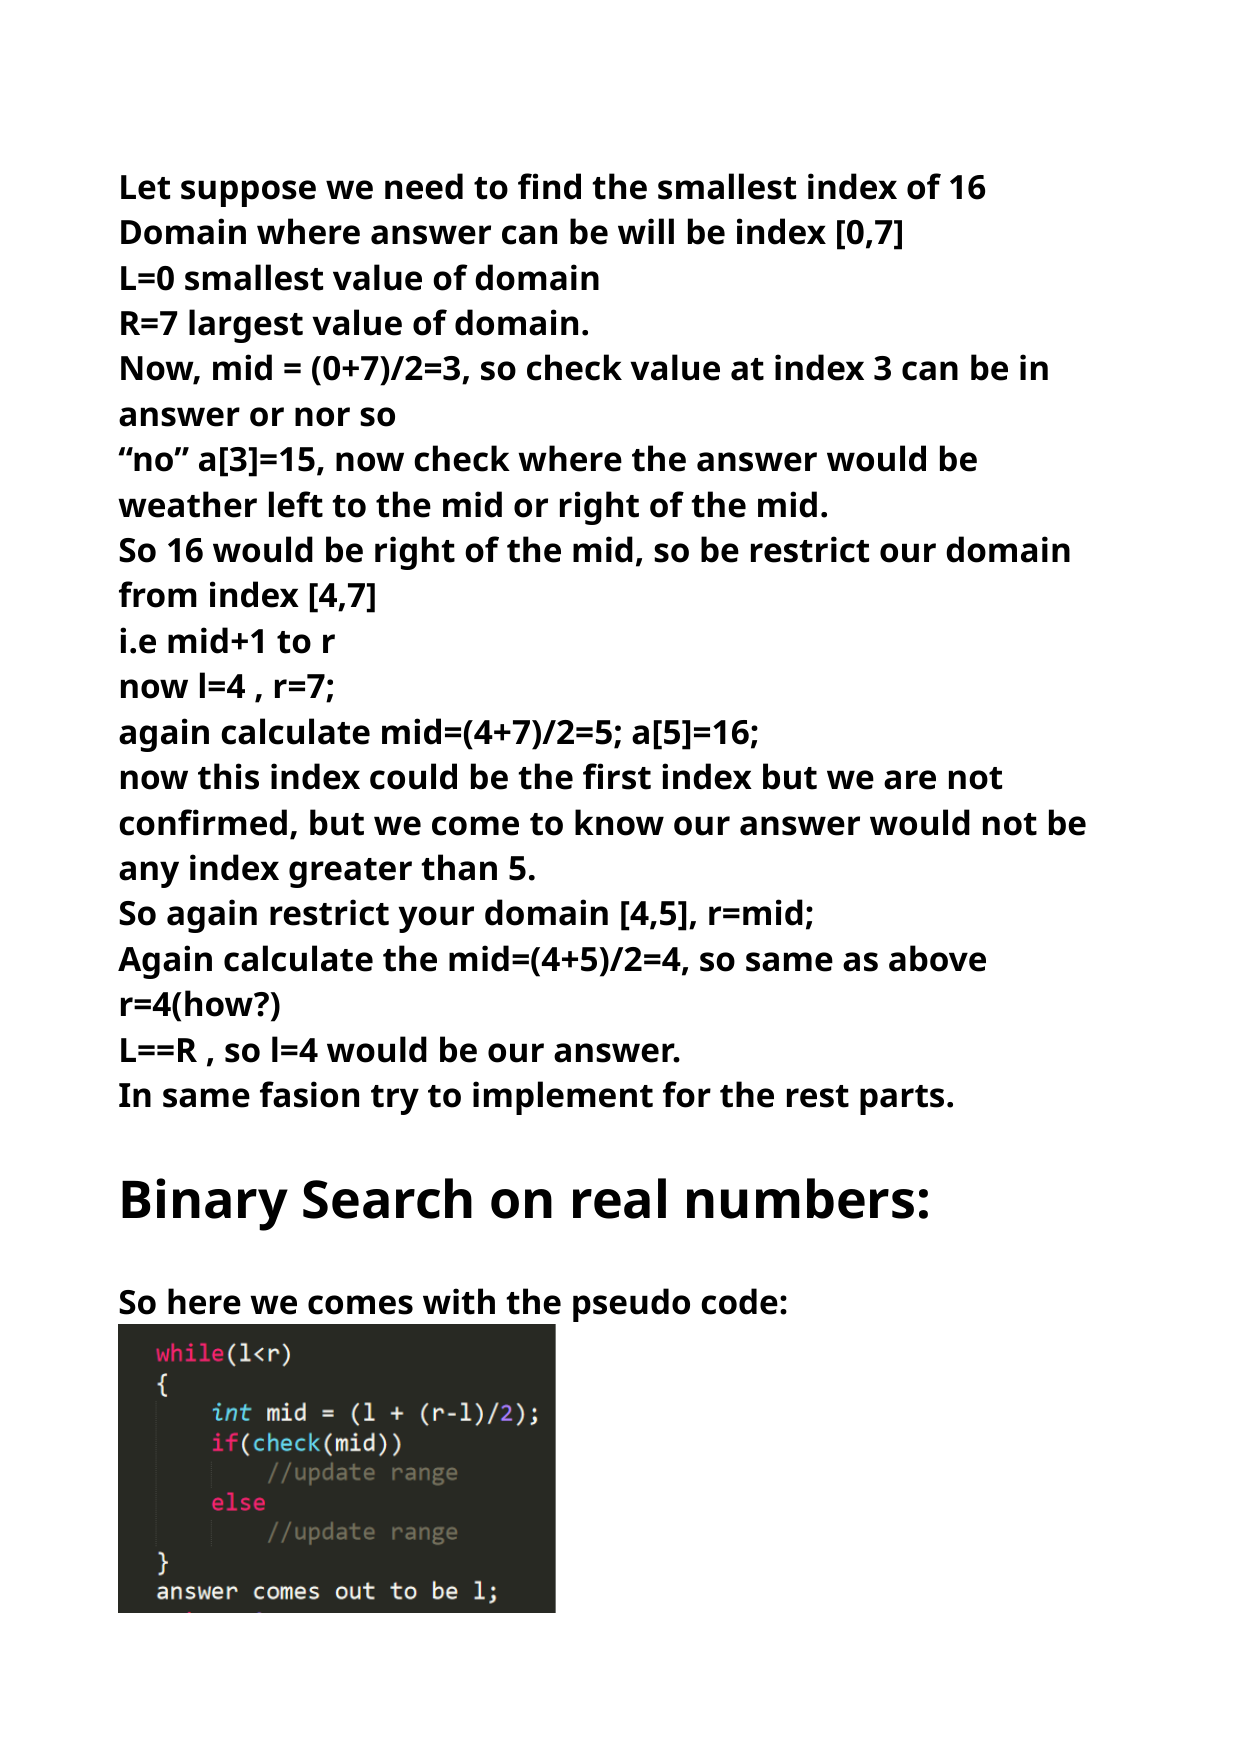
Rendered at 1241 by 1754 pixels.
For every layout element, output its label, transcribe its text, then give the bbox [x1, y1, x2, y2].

text Now, mid = (0+7)/2=3, so check value at index 3 can be in answer or nor so [118, 345, 1122, 436]
text again calculate mid=(4+7)/2=5; a[5]=16; [118, 708, 1122, 754]
text So here we comes with the pseudo code: [118, 1279, 1122, 1324]
text So again restrict your domain [4,5], r=mid; [118, 890, 1122, 936]
text now l=4 , r=7; [118, 663, 1122, 708]
text i.e mid+1 to r [118, 618, 1122, 663]
picture [118, 1324, 556, 1613]
text Let suppose we need to find the smallest index of 16 [118, 163, 1122, 209]
text So 16 would be right of the mid, so be restrict our domain from index [4,7] [118, 527, 1122, 618]
text Again calculate the mid=(4+5)/2=4, so same as above r=4(how?) [118, 936, 1122, 1026]
text L==R , so l=4 would be our answer. [118, 1026, 1122, 1072]
text “no” a[3]=15, now check where the answer would be weather left to the mid or right of the mid. [118, 436, 1122, 527]
text In same fasion try to implement for the rest parts. [118, 1072, 1122, 1117]
text Domain where answer can be will be index [0,7] [118, 209, 1122, 254]
text now this index could be the first index but we are not confirmed, but we come to know our answer would not be any index greater than 5. [118, 754, 1122, 890]
text R=7 largest value of domain. [118, 300, 1122, 345]
text L=0 smallest value of domain [118, 254, 1122, 300]
text Binary Search on real numbers: [118, 1163, 1122, 1234]
